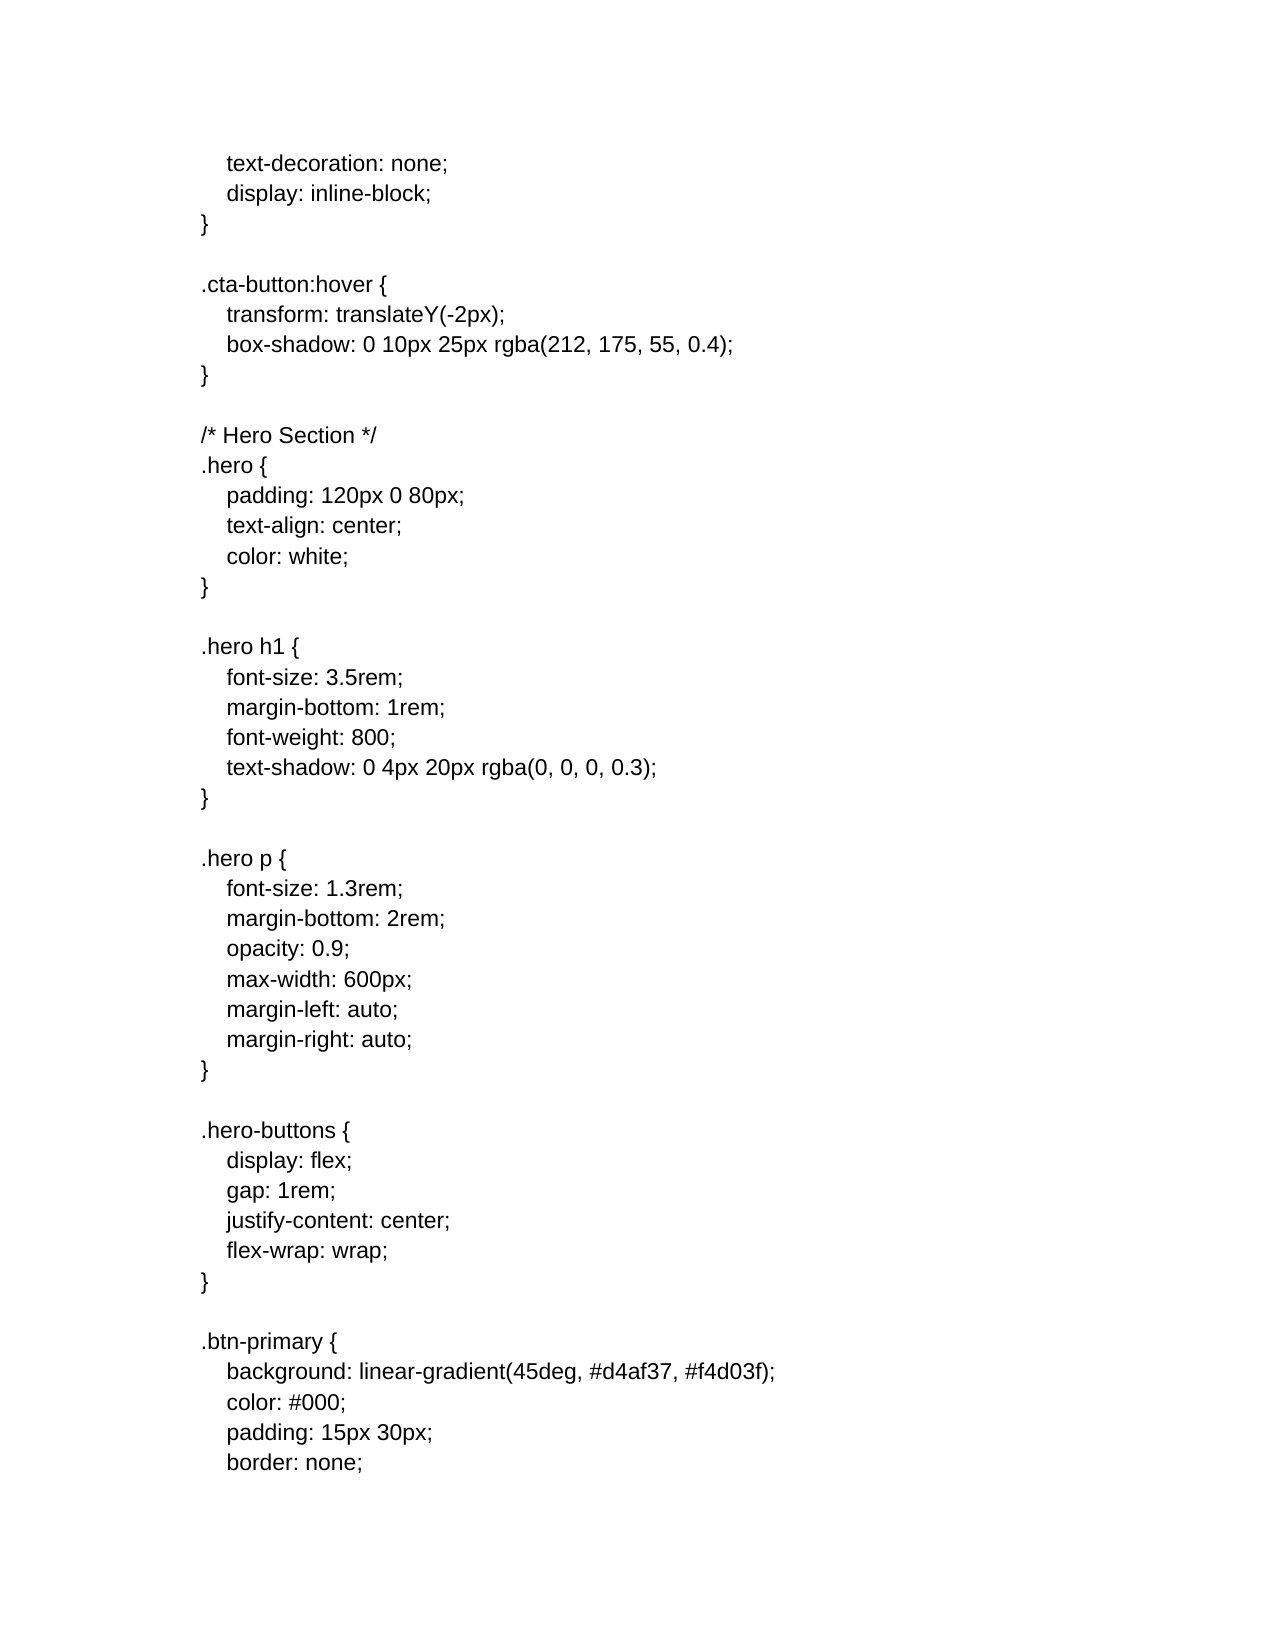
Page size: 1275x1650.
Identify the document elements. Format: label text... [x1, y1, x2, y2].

text } [150, 573, 1125, 599]
text margin-left: auto; [150, 996, 1125, 1022]
text text-decoration: none; [150, 150, 1125, 176]
text } [150, 210, 1125, 237]
text display: flex; [150, 1147, 1125, 1173]
text max-width: 600px; [150, 966, 1125, 992]
text display: inline-block; [150, 180, 1125, 207]
text font-size: 1.3rem; [150, 875, 1125, 901]
text margin-right: auto; [150, 1026, 1125, 1052]
text background: linear-gradient(45deg, #d4af37, #f4d03f); [150, 1358, 1125, 1385]
text color: white; [150, 543, 1125, 569]
text font-weight: 800; [150, 724, 1125, 750]
text border: none; [150, 1449, 1125, 1475]
text .cta-button:hover { [150, 271, 1125, 297]
text margin-bottom: 1rem; [150, 694, 1125, 720]
text justify-content: center; [150, 1207, 1125, 1234]
text transform: translateY(-2px); [150, 301, 1125, 327]
text } [150, 361, 1125, 388]
text .hero-buttons { [150, 1117, 1125, 1143]
text box-shadow: 0 10px 25px rgba(212, 175, 55, 0.4); [150, 331, 1125, 358]
text .btn-primary { [150, 1328, 1125, 1354]
text gap: 1rem; [150, 1177, 1125, 1203]
text color: #000; [150, 1388, 1125, 1415]
text opacity: 0.9; [150, 935, 1125, 962]
text } [150, 1268, 1125, 1294]
text padding: 15px 30px; [150, 1419, 1125, 1445]
text } [150, 784, 1125, 811]
text margin-bottom: 2rem; [150, 905, 1125, 932]
text .hero { [150, 452, 1125, 478]
text } [150, 1056, 1125, 1083]
text .hero h1 { [150, 633, 1125, 660]
text padding: 120px 0 80px; [150, 482, 1125, 509]
text flex-wrap: wrap; [150, 1237, 1125, 1264]
text text-align: center; [150, 512, 1125, 539]
text text-shadow: 0 4px 20px rgba(0, 0, 0, 0.3); [150, 754, 1125, 781]
text font-size: 3.5rem; [150, 663, 1125, 690]
text .hero p { [150, 845, 1125, 871]
text /* Hero Section */ [150, 422, 1125, 448]
